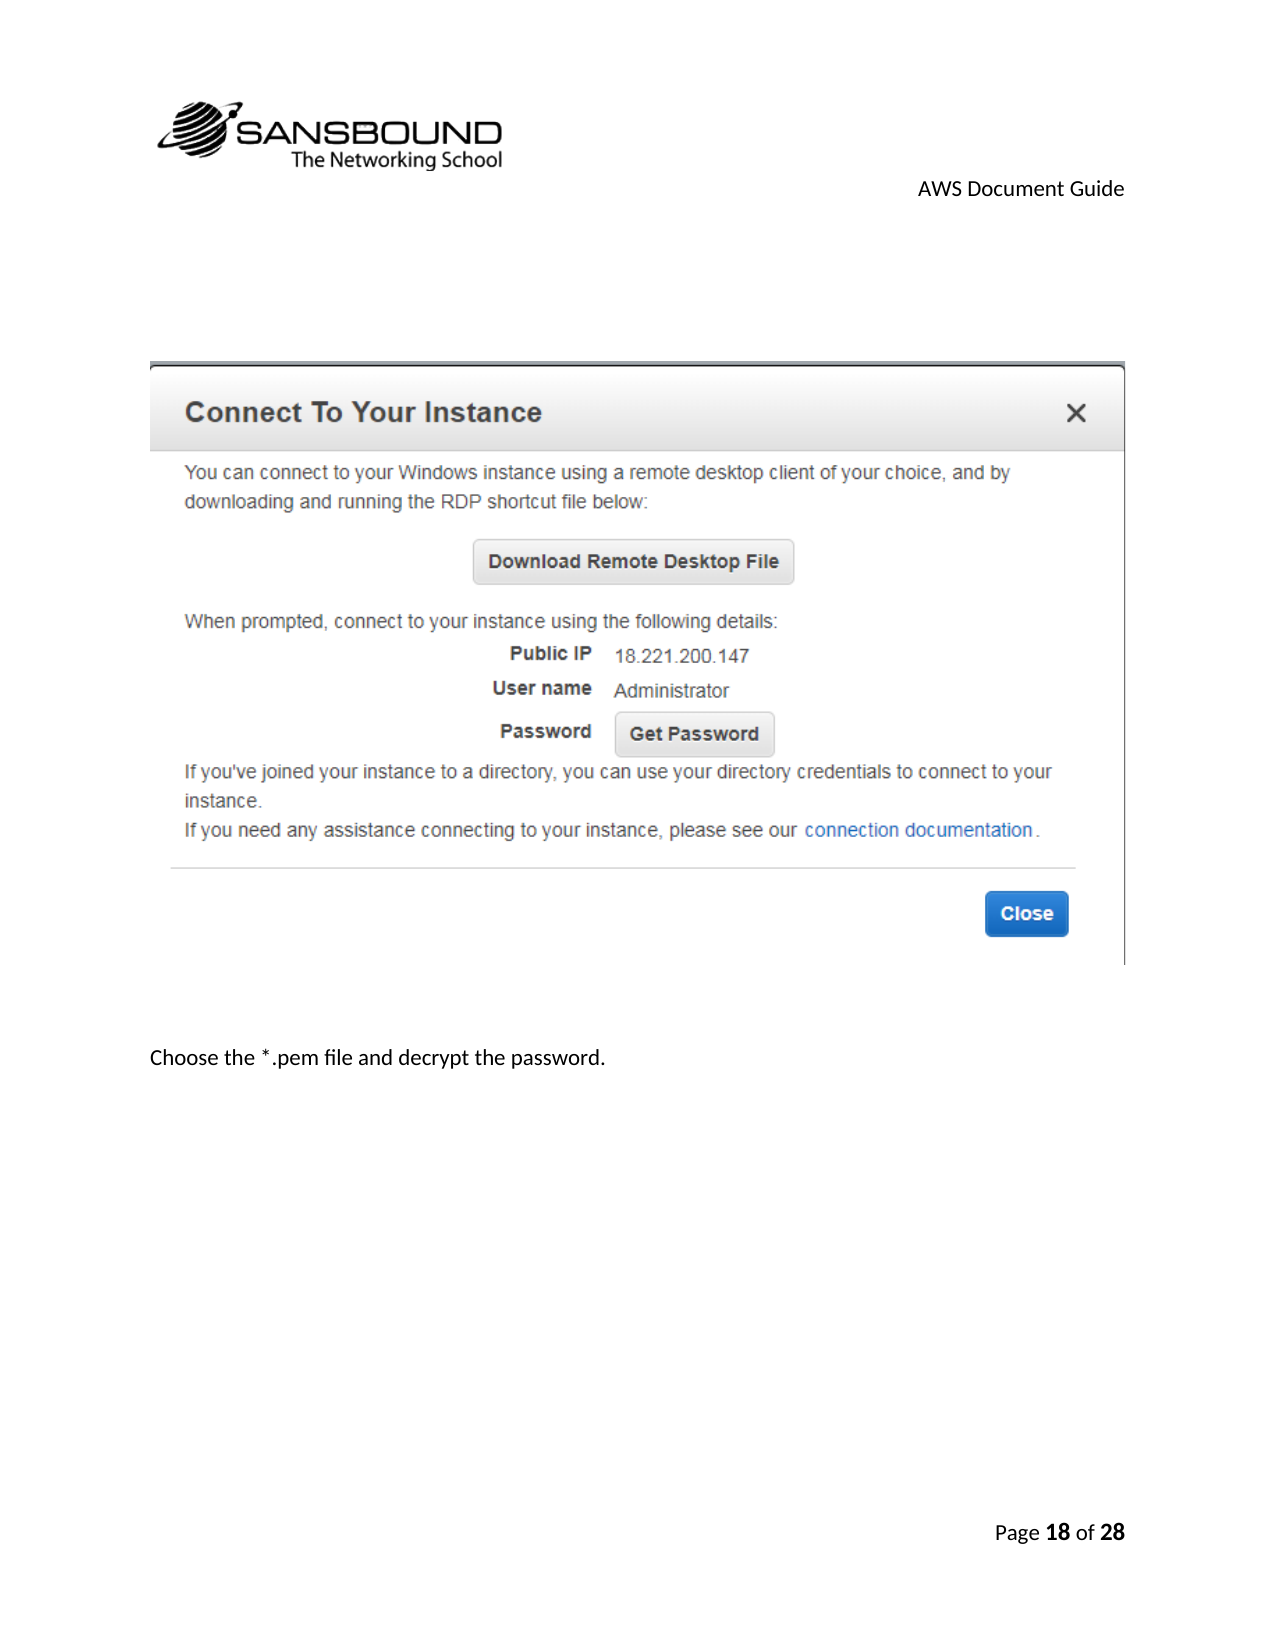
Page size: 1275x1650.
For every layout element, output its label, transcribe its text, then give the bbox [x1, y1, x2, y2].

picture [150, 361, 1125, 965]
picture [150, 75, 514, 197]
text Choose the *.pem file and decrypt the password. [150, 1043, 1125, 1071]
